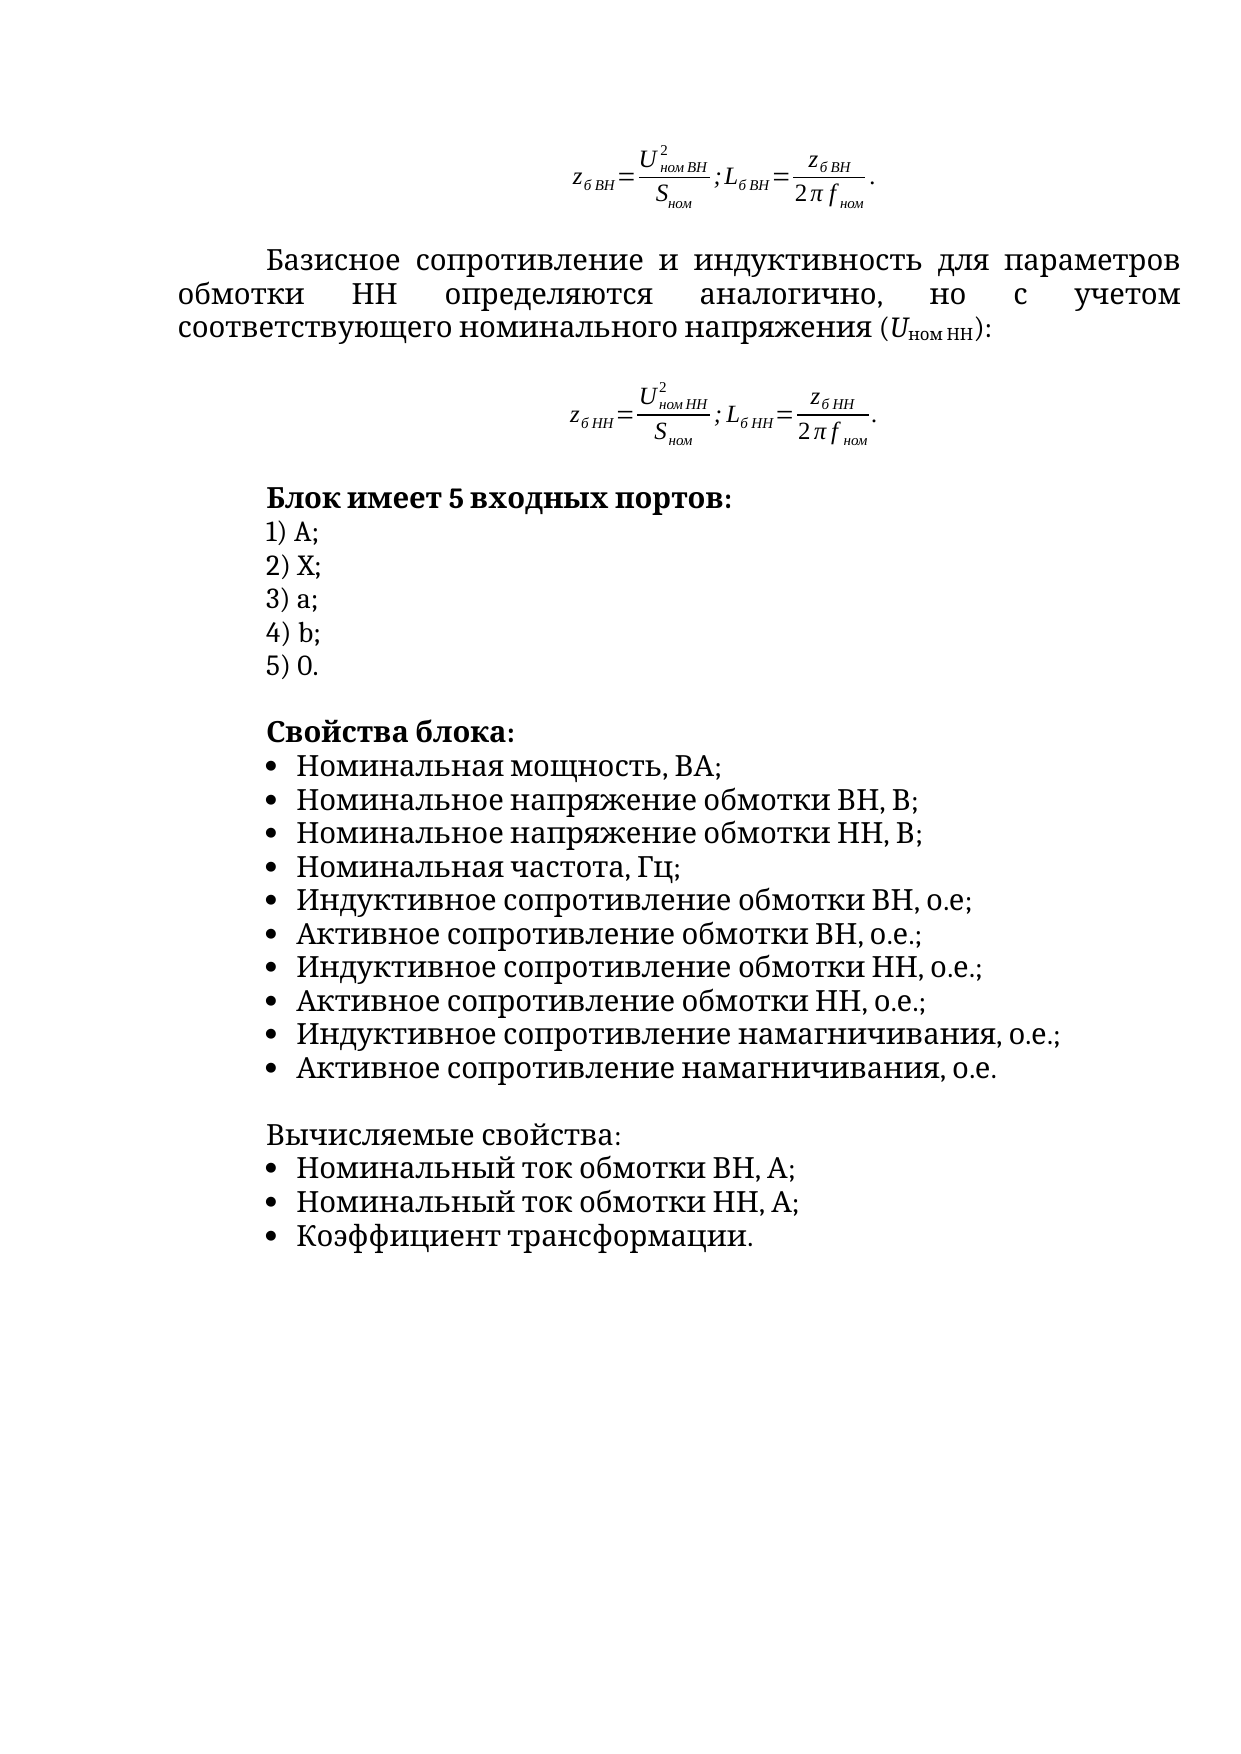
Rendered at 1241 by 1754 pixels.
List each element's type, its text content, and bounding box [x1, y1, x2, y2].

list Индуктивное сопротивление намагничивания, о.е.; [266, 1018, 1181, 1052]
list Номинальное напряжение обмотки ВН, В; [266, 784, 1181, 817]
text 3) a; [177, 582, 1181, 616]
list Номинальный ток обмотки НН, А; [266, 1186, 1181, 1220]
list Активное сопротивление обмотки НН, о.е.; [266, 985, 1181, 1018]
list Номинальная мощность, ВА; [266, 750, 1181, 784]
list Коэффициент трансформации. [266, 1220, 1181, 1253]
text 5) 0. [177, 649, 1181, 683]
text Блок имеет 5 входных портов: [177, 482, 1181, 515]
text 4) b; [177, 616, 1181, 649]
list Индуктивное сопротивление обмотки ВН, о.е; [266, 884, 1181, 918]
list Номинальный ток обмотки ВН, А; [266, 1153, 1181, 1186]
list Индуктивное сопротивление обмотки НН, о.е.; [266, 951, 1181, 985]
list Номинальная частота, Гц; [266, 851, 1181, 884]
text 2) X; [177, 549, 1181, 582]
text Свойства блока: [177, 717, 1181, 750]
list Активное сопротивление намагничивания, о.е. [266, 1052, 1181, 1086]
list Номинальное напряжение обмотки НН, В; [266, 817, 1181, 851]
text Вычисляемые свойства: [177, 1119, 1181, 1153]
text Базисное сопротивление и индуктивность для параметров обмотки НН определяются аналогично, но с учетом соответствующего номинального напряжения (Uном НН): [177, 244, 1181, 345]
text 1) A; [177, 515, 1181, 549]
list Активное сопротивление обмотки ВН, о.е.; [266, 918, 1181, 951]
